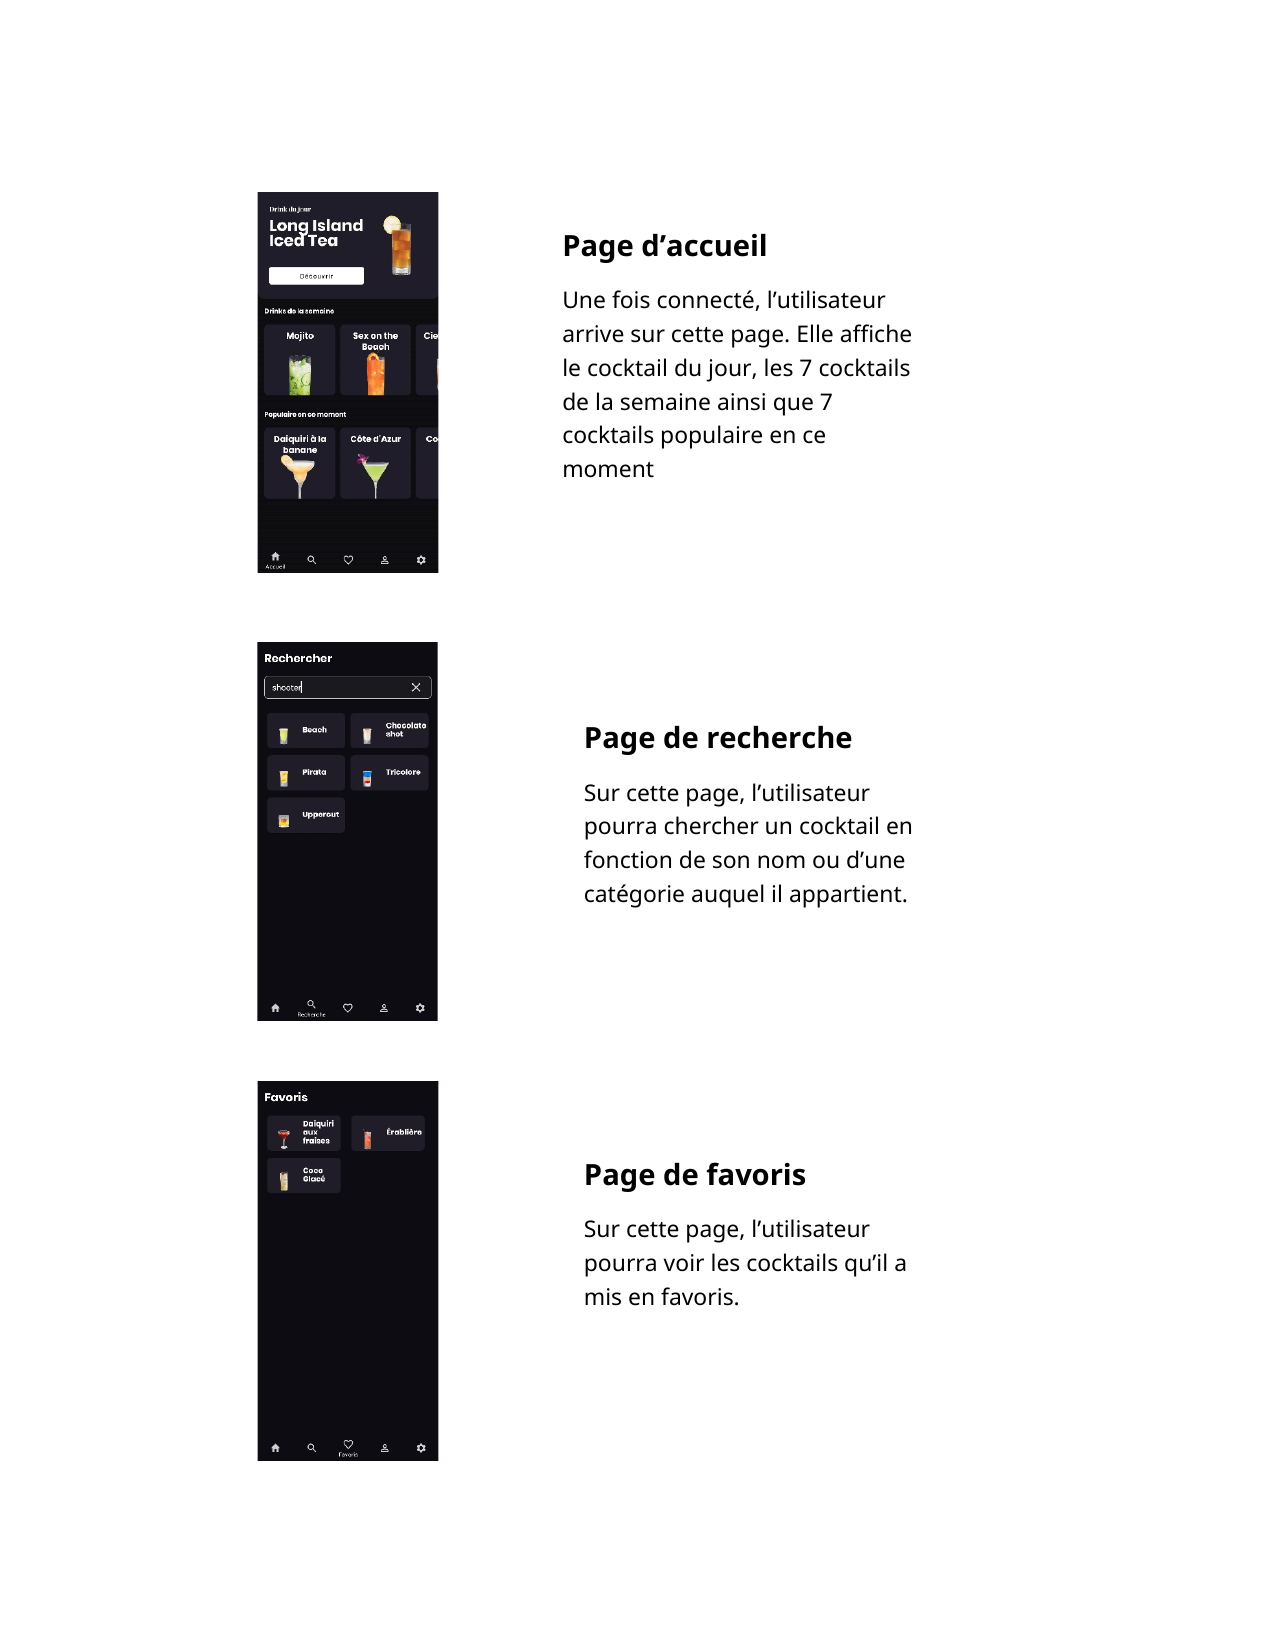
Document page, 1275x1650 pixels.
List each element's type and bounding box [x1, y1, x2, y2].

picture [257, 642, 438, 1021]
picture [257, 192, 439, 573]
picture [257, 1081, 439, 1461]
